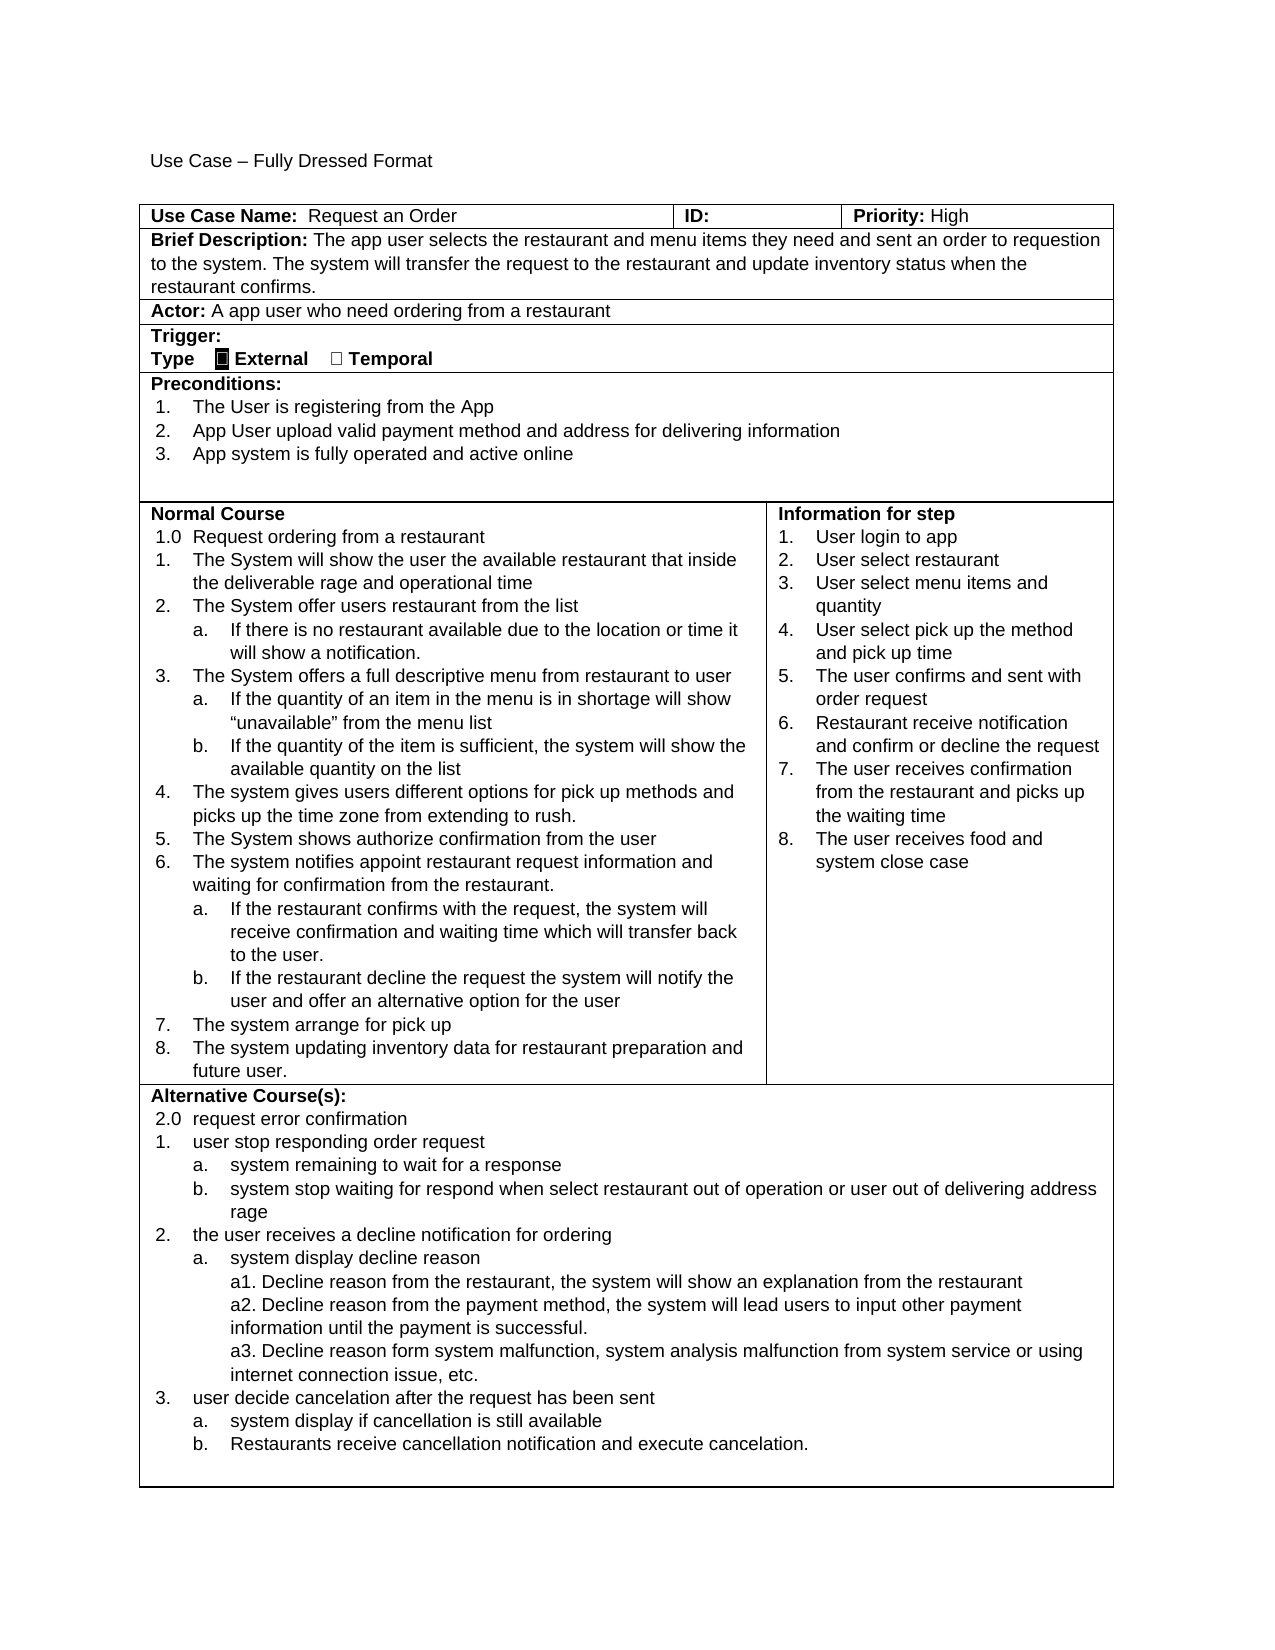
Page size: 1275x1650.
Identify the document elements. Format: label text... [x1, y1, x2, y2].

table_cell Trigger: Type  External  Temporal [140, 325, 1113, 372]
table_cell Information for step User login to app User select restaurant User select menu items and quantity User select pick up the method and pick up time The user confirms and sent with order request Restaurant receive notification and confirm or decline the request The user receives confirmation from the restaurant and picks up the waiting time The user receives food and system close case [767, 503, 1113, 1083]
table_header Use Case Name: Request an Order [140, 205, 673, 228]
table_cell Normal Course Request ordering from a restaurant The System will show the user the available restaurant that inside the deliverable rage and operational time The System offer users restaurant from the list If there is no restaurant available due to the location or time it will show a notification. The System offers a full descriptive menu from restaurant to user If the quantity of an item in the menu is in shortage will show “unavailable” from the menu list If the quantity of the item is sufficient, the system will show the available quantity on the list The system gives users different options for pick up methods and picks up the time zone from extending to rush. The System shows authorize confirmation from the user The system notifies appoint restaurant request information and waiting for confirmation from the restaurant. If the restaurant confirms with the request, the system will receive confirmation and waiting time which will transfer back to the user. If the restaurant decline the request the system will notify the user and offer an alternative option for the user The system arrange for pick up The system updating inventory data for restaurant preparation and future user. [140, 503, 766, 1083]
table_cell Actor: A app user who need ordering from a restaurant [140, 300, 1113, 324]
table_cell Brief Description: The app user selects the restaurant and menu items they need and sent an order to requestion to the system. The system will transfer the request to the restaurant and update inventory status when the restaurant confirms. [140, 229, 1113, 299]
table_header Priority: High [842, 205, 1113, 228]
table_cell Preconditions: The User is registering from the App App User upload valid payment method and address for delivering information App system is fully operated and active online [140, 373, 1113, 501]
text Use Case – Fully Dressed Format [150, 150, 1125, 172]
table_header ID: [674, 205, 841, 228]
table_cell Alternative Course(s): request error confirmation user stop responding order request system remaining to wait for a response system stop waiting for respond when select restaurant out of operation or user out of delivering address rage the user receives a decline notification for ordering system display decline reason a1. Decline reason from the restaurant, the system will show an explanation from the restaurant a2. Decline reason from the payment method, the system will lead users to input other payment information until the payment is successful. a3. Decline reason form system malfunction, system analysis malfunction from system service or using internet connection issue, etc. user decide cancelation after the request has been sent system display if cancellation is still available Restaurants receive cancellation notification and execute cancelation. [140, 1085, 1113, 1486]
